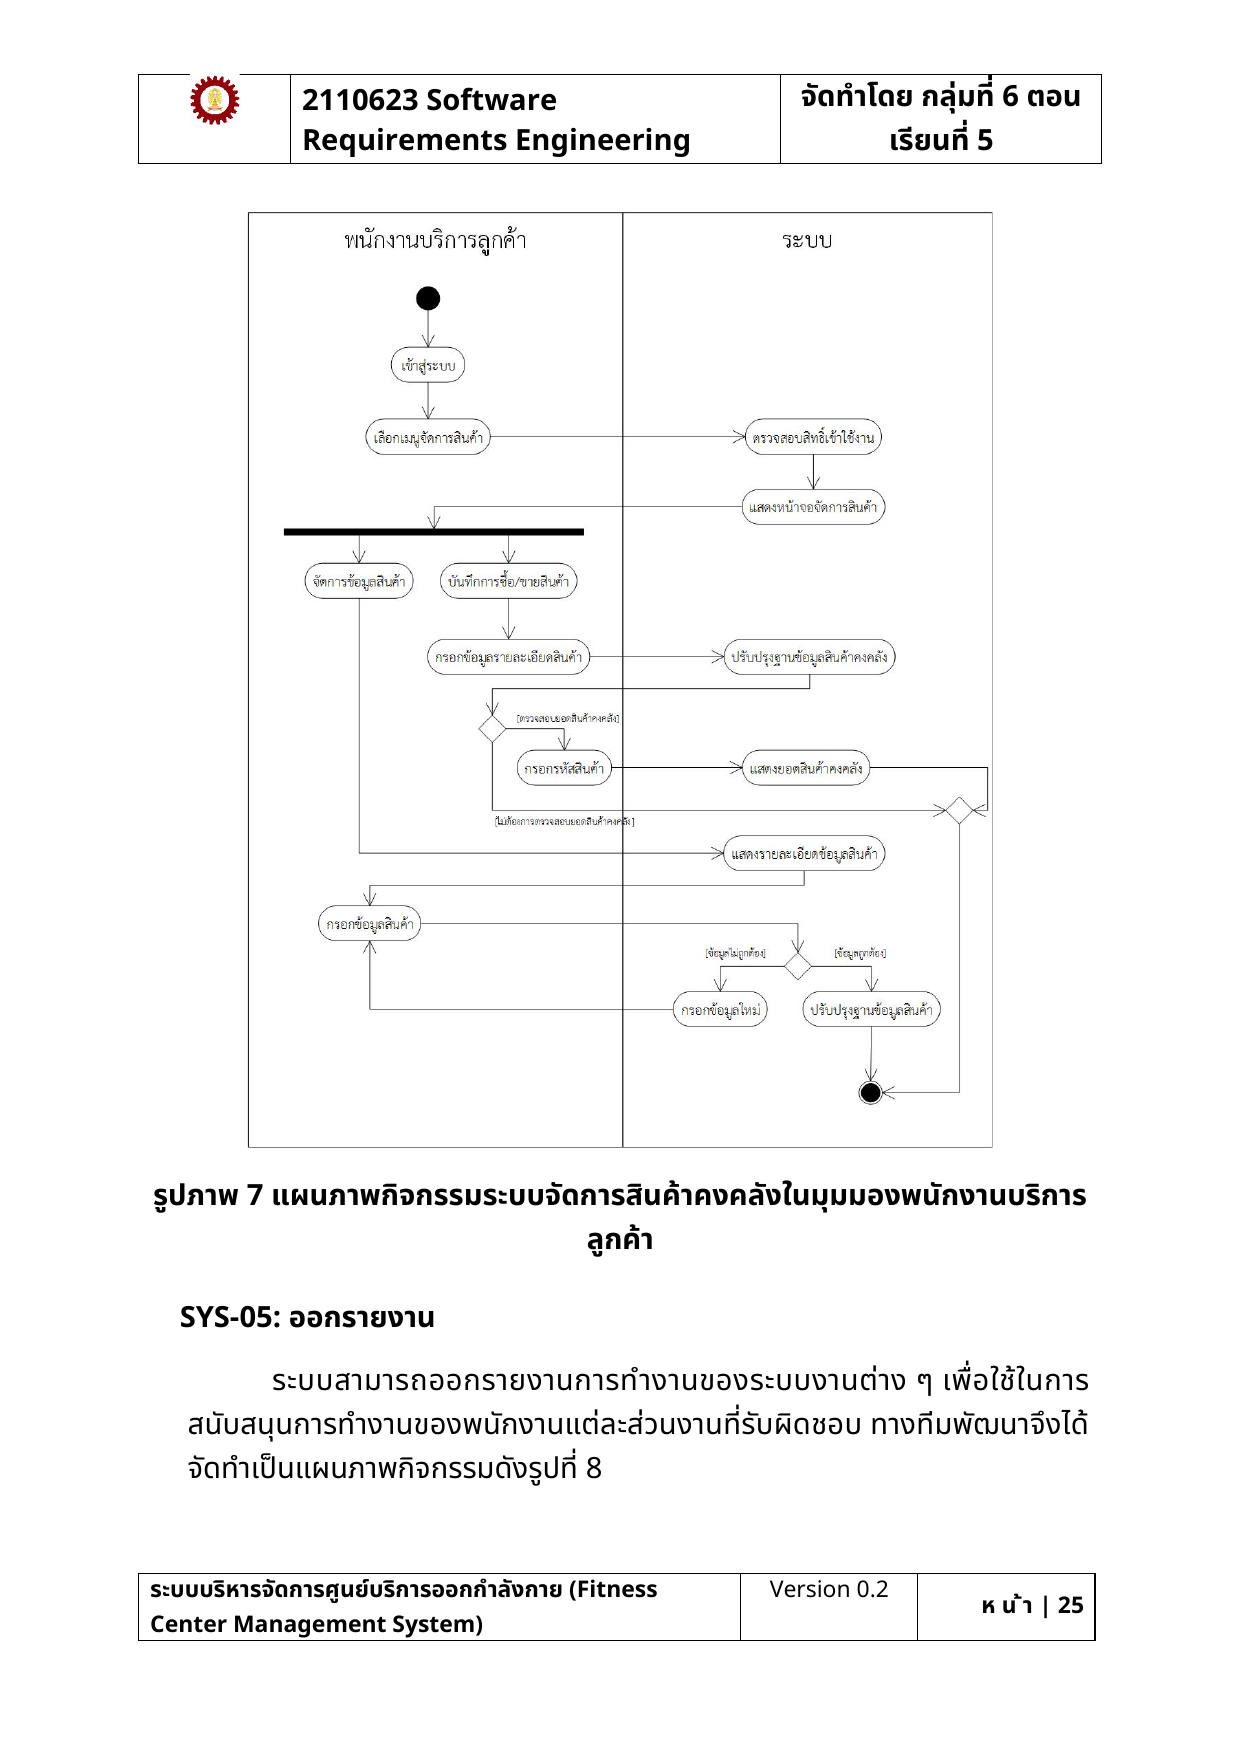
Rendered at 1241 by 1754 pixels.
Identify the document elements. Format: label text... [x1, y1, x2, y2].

subtitle SYS-05: ออกรายงาน [179, 1296, 1090, 1340]
picture [189, 74, 240, 125]
text ระบบสามารถออกรายงานการทำงานของระบบงานต่าง ๆ เพื่อใช้ในการสนับสนุนการทำงานของพนักงานแต่ละส่วนงานที่รับผิดชอบ ทางทีมพัฒนาจึงได้จัดทำเป็นแผนภาพกิจกรรมดังรูปที่ 8 [187, 1359, 1090, 1492]
picture [247, 204, 993, 1148]
